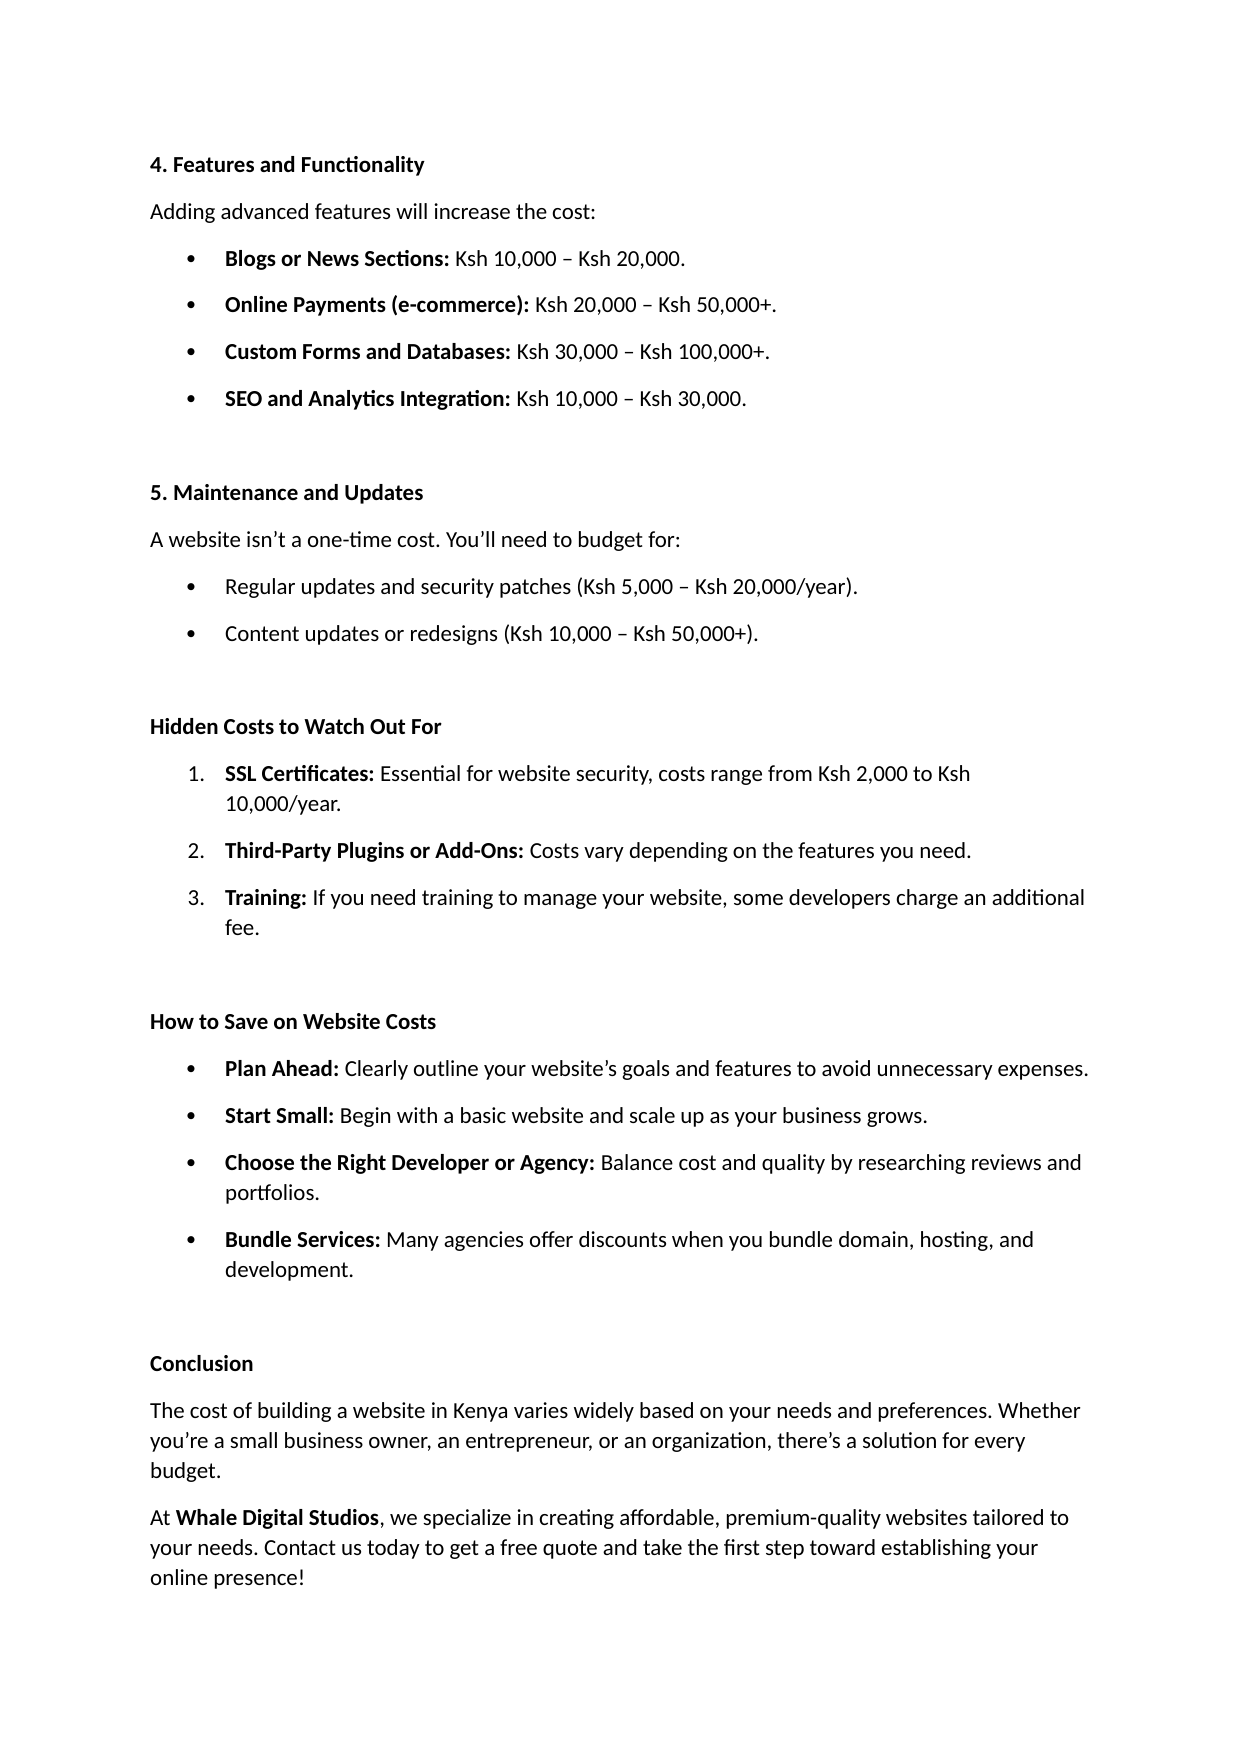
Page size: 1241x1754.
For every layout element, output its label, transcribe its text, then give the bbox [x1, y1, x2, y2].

list Content updates or redesigns (Ksh 10,000 – Ksh 50,000+). [187, 619, 1090, 647]
list Custom Forms and Databases: Ksh 30,000 – Ksh 100,000+. [187, 337, 1090, 366]
text A website isn’t a one-time cost. You’ll need to budget for: [150, 525, 1090, 553]
list Regular updates and security patches (Ksh 5,000 – Ksh 20,000/year). [187, 572, 1090, 600]
list SEO and Analytics Integration: Ksh 10,000 – Ksh 30,000. [187, 384, 1090, 412]
list Third-Party Plugins or Add-Ons: Costs vary depending on the features you need. [187, 836, 1090, 864]
list Start Small: Begin with a basic website and scale up as your business grows. [187, 1101, 1090, 1129]
text At Whale Digital Studios, we specialize in creating affordable, premium-quality websites tailored to your needs. Contact us today to get a free quote and take the first step toward establishing your online presence! [150, 1503, 1090, 1592]
text 4. Features and Functionality [150, 150, 1090, 178]
text Conclusion [150, 1349, 1090, 1377]
list Online Payments (e-commerce): Ksh 20,000 – Ksh 50,000+. [187, 291, 1090, 319]
list Blogs or News Sections: Ksh 10,000 – Ksh 20,000. [187, 244, 1090, 272]
text Adding advanced features will increase the cost: [150, 197, 1090, 225]
text The cost of building a website in Kenya varies widely based on your needs and preferences. Whether you’re a small business owner, an entrepreneur, or an organization, there’s a solution for every budget. [150, 1396, 1090, 1484]
list Bundle Services: Many agencies offer discounts when you bundle domain, hosting, and development. [187, 1225, 1090, 1283]
text Hidden Costs to Watch Out For [150, 712, 1090, 741]
text 5. Maintenance and Updates [150, 478, 1090, 506]
list Plan Ahead: Clearly outline your website’s goals and features to avoid unnecessary expenses. [187, 1054, 1090, 1082]
list SSL Certificates: Essential for website security, costs range from Ksh 2,000 to Ksh 10,000/year. [187, 759, 1090, 818]
list Training: If you need training to manage your website, some developers charge an additional fee. [187, 883, 1090, 942]
text How to Save on Website Costs [150, 1007, 1090, 1035]
list Choose the Right Developer or Agency: Balance cost and quality by researching reviews and portfolios. [187, 1148, 1090, 1206]
